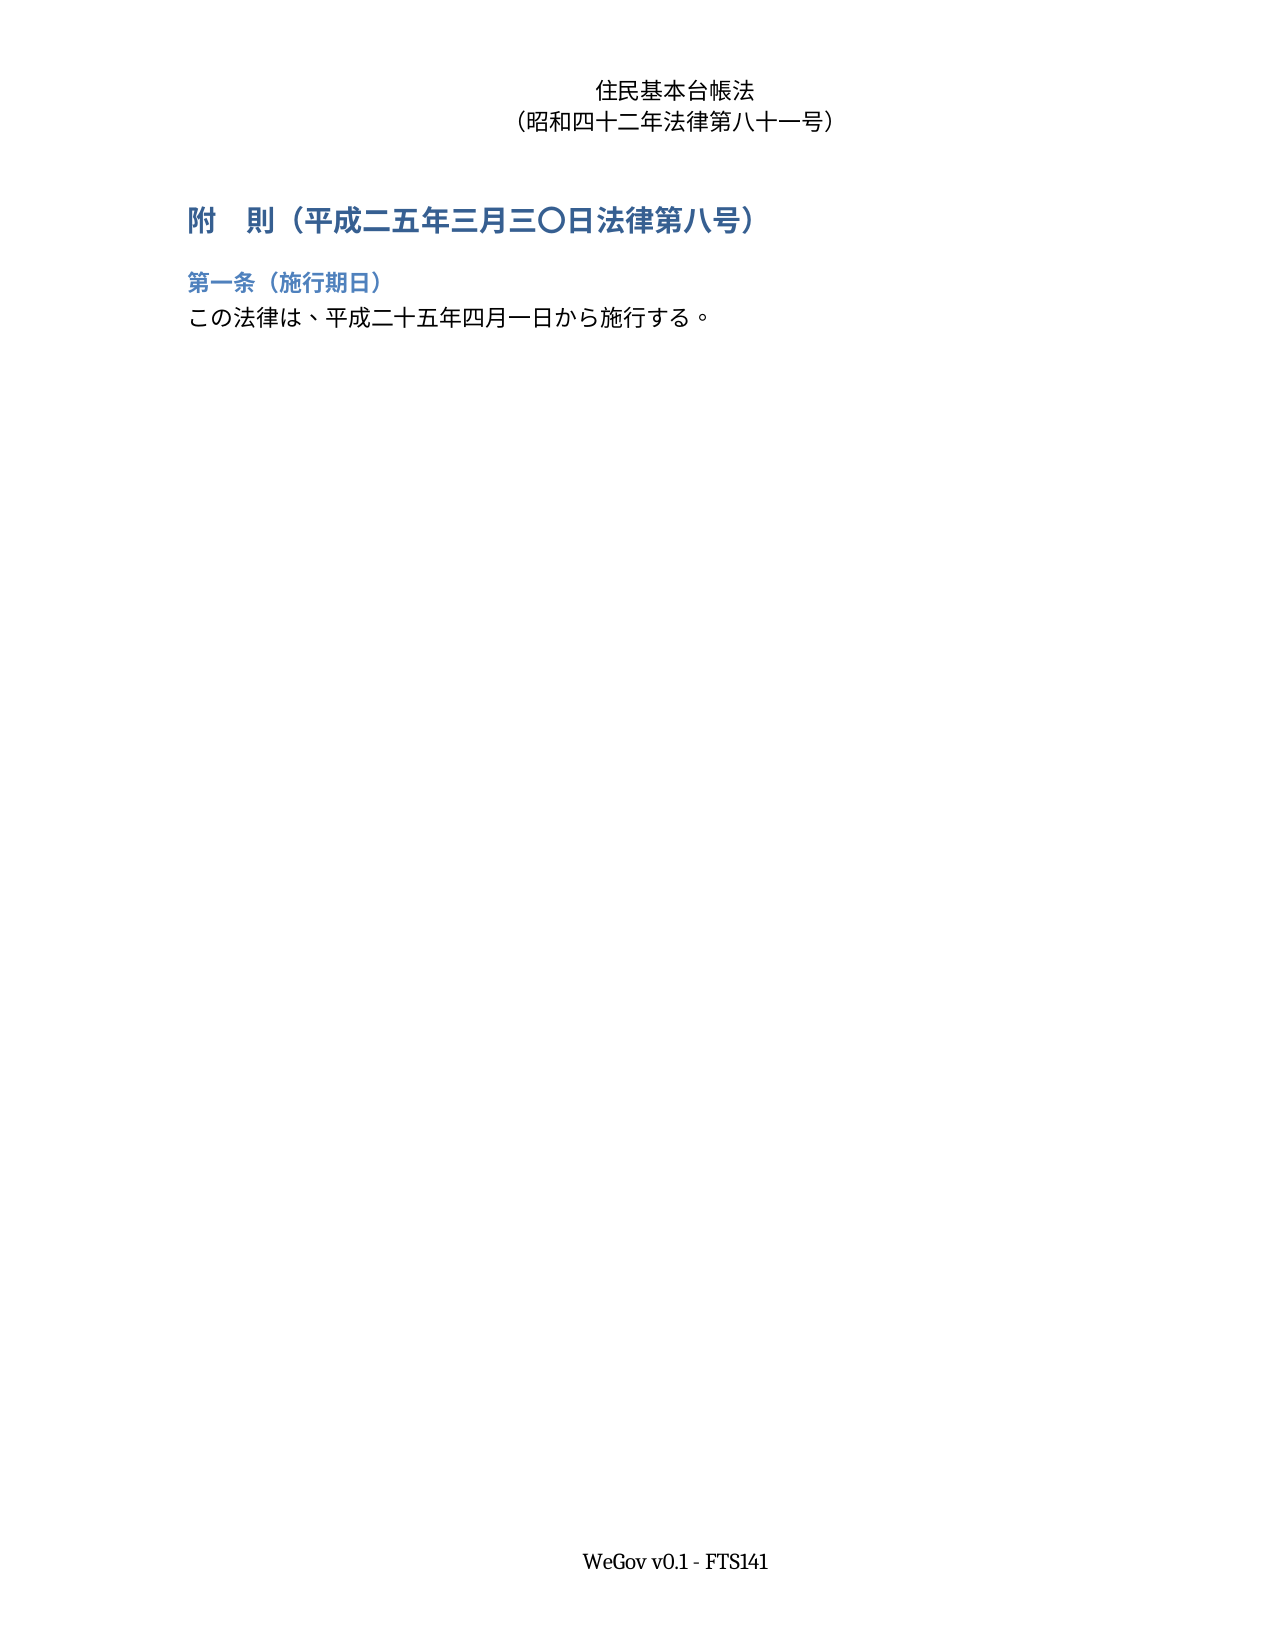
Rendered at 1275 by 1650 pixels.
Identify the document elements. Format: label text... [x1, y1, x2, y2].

subtitle 附 則（平成二五年三月三〇日法律第八号） [187, 200, 1087, 240]
text この法律は、平成二十五年四月一日から施行する。 [187, 302, 1087, 334]
subtitle 第一条（施行期日） [187, 266, 1087, 298]
